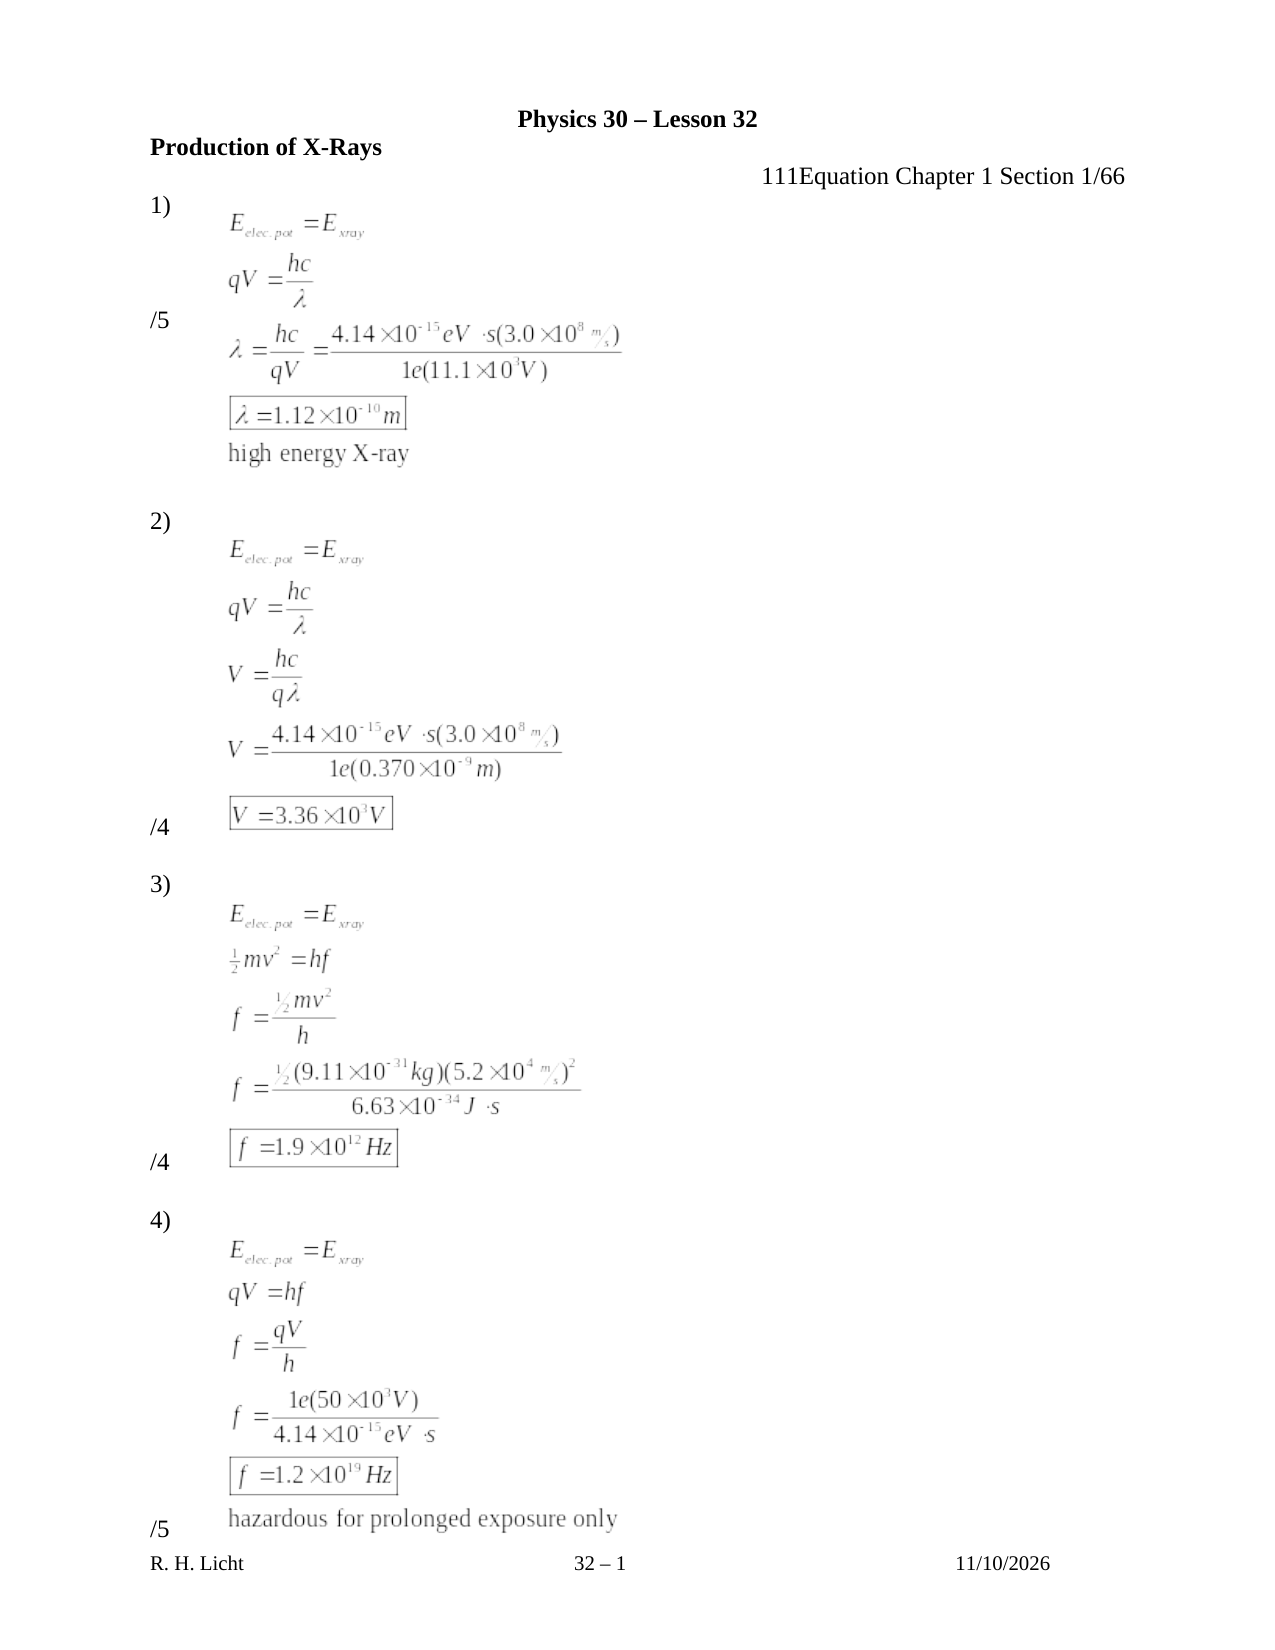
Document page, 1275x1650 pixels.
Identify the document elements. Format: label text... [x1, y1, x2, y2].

text 3) [150, 869, 1125, 898]
text 2) [150, 506, 1125, 535]
text Production of X-Rays [150, 132, 1125, 161]
text /66 [150, 161, 1125, 190]
text /5 [150, 305, 1125, 334]
text 4) [150, 1205, 1125, 1233]
text 1) [150, 190, 1125, 219]
text /4 [150, 535, 1125, 840]
text Physics 30 – Lesson 32 [150, 104, 1125, 132]
text /4 [150, 898, 1125, 1176]
text /5 [150, 1233, 1125, 1543]
